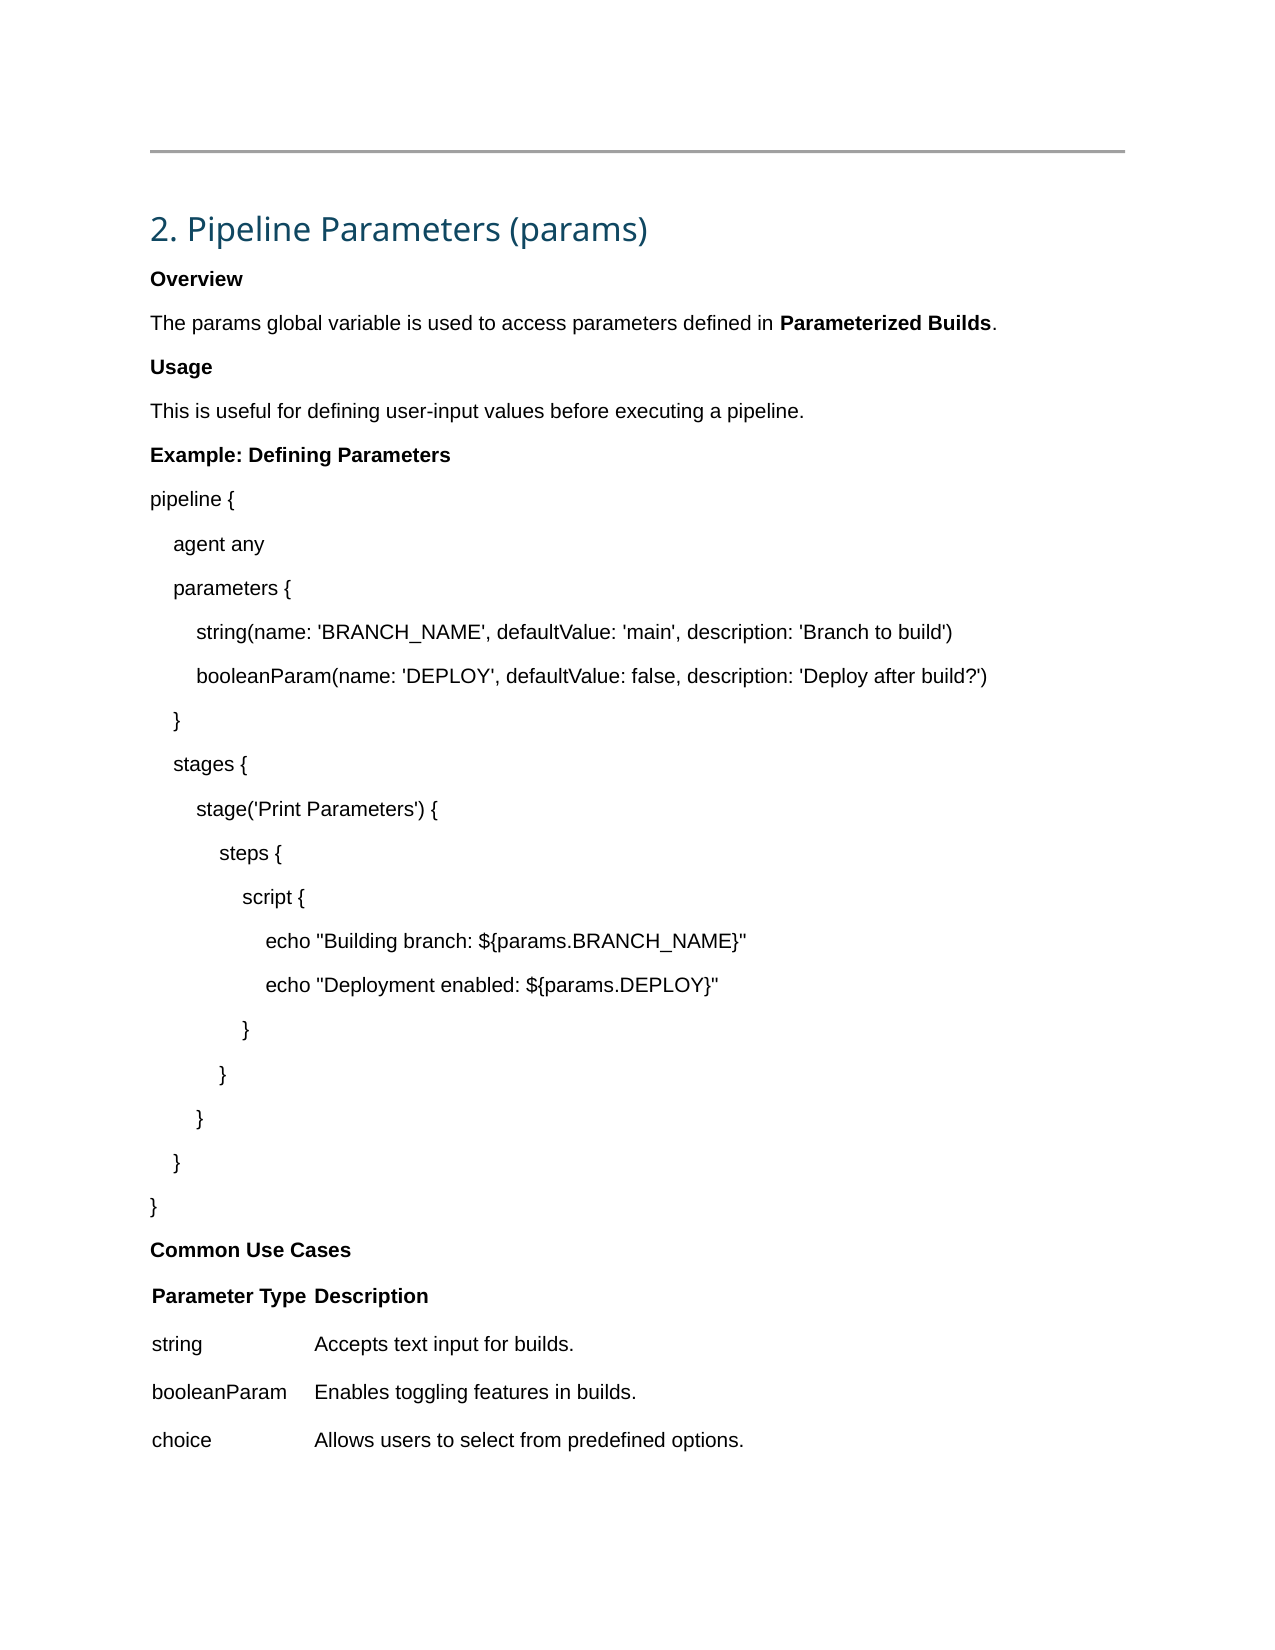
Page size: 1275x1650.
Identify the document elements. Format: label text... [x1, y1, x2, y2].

text Common Use Cases [150, 1238, 1125, 1262]
text } [150, 708, 1125, 732]
text } [150, 1194, 1125, 1218]
subtitle 2. Pipeline Parameters (params) [150, 206, 1125, 251]
table_cell choice [150, 1426, 312, 1474]
table_header Description [313, 1282, 751, 1330]
text } [150, 1017, 1125, 1041]
table_cell booleanParam [150, 1378, 312, 1426]
text parameters { [150, 576, 1125, 599]
text Example: Defining Parameters [150, 443, 1125, 467]
text echo "Building branch: ${params.BRANCH_NAME}" [150, 929, 1125, 953]
text steps { [150, 841, 1125, 864]
text Overview [150, 266, 1125, 290]
text stage('Print Parameters') { [150, 796, 1125, 820]
text This is useful for defining user-input values before executing a pipeline. [150, 399, 1125, 423]
text stages { [150, 752, 1125, 776]
text } [150, 1061, 1125, 1085]
text The params global variable is used to access parameters defined in Parameterized Builds. [150, 311, 1125, 334]
text string(name: 'BRANCH_NAME', defaultValue: 'main', description: 'Branch to build') [150, 620, 1125, 644]
table_header Parameter Type [150, 1282, 312, 1330]
text echo "Deployment enabled: ${params.DEPLOY}" [150, 973, 1125, 997]
table_cell string [150, 1330, 312, 1378]
text Usage [150, 355, 1125, 379]
text agent any [150, 531, 1125, 555]
text } [150, 1106, 1125, 1129]
table_cell Allows users to select from predefined options. [313, 1426, 751, 1474]
text script { [150, 885, 1125, 909]
text booleanParam(name: 'DEPLOY', defaultValue: false, description: 'Deploy after build?') [150, 664, 1125, 688]
text } [150, 1150, 1125, 1174]
table_cell Enables toggling features in builds. [313, 1378, 751, 1426]
text pipeline { [150, 487, 1125, 511]
table_cell Accepts text input for builds. [313, 1330, 751, 1378]
